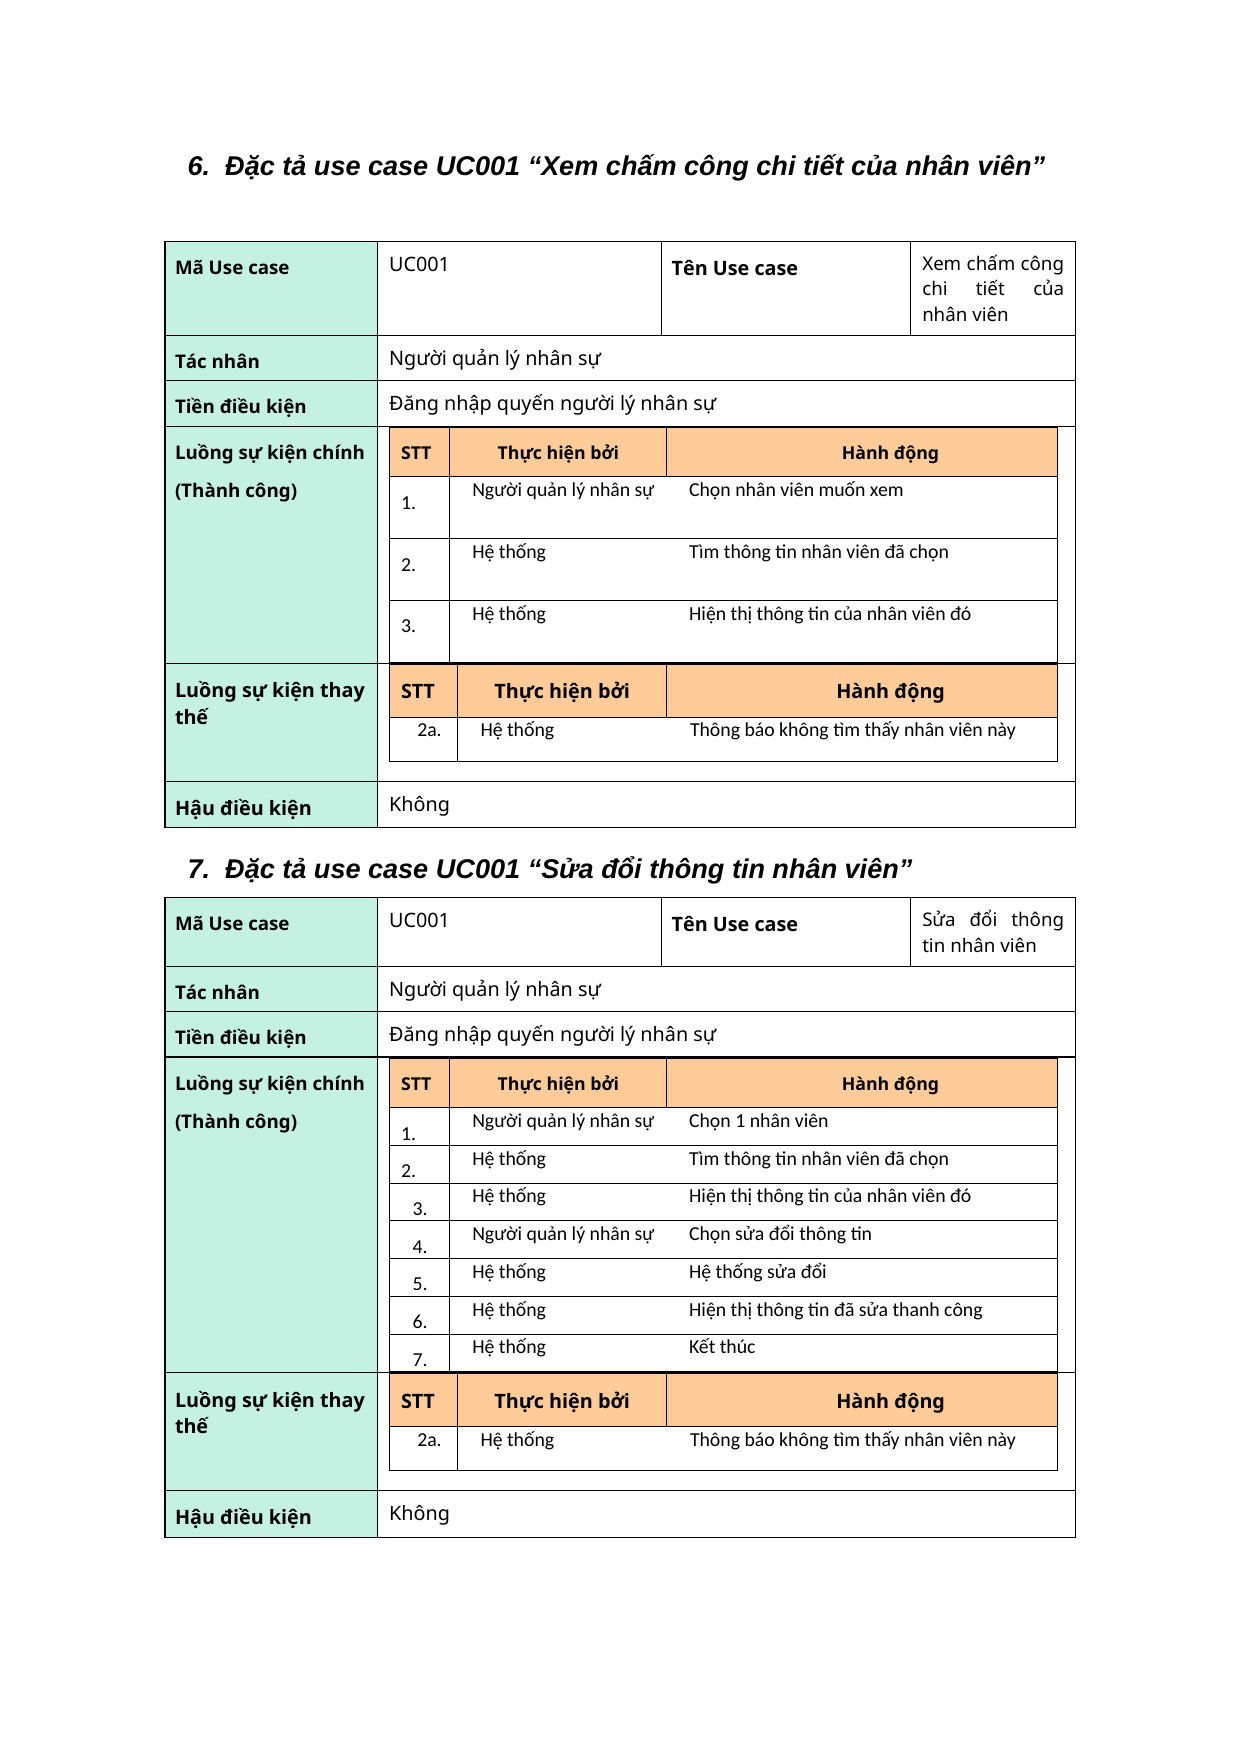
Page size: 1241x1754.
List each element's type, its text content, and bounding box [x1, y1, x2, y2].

subtitle Đặc tả use case UC001 “Sửa đổi thông tin nhân viên” [187, 853, 1090, 884]
table_cell [390, 1221, 449, 1258]
table_cell Người quản lý nhân sự [378, 336, 1075, 380]
table_cell [390, 1297, 449, 1334]
table_cell [450, 1335, 1057, 1371]
table_cell Tiền điều kiện [166, 381, 377, 426]
table_cell [390, 539, 449, 600]
table_cell [390, 1146, 449, 1183]
table_cell [378, 1058, 389, 1372]
table_cell [378, 1373, 1075, 1490]
table_cell [450, 601, 1057, 662]
table_cell [450, 1146, 1057, 1183]
table_cell [378, 664, 1075, 781]
table_cell Hậu điều kiện [166, 1491, 377, 1537]
table_cell [1058, 1058, 1075, 1372]
table_cell Luồng sự kiện thay thế [166, 664, 377, 781]
table_header UC001 [378, 898, 661, 966]
table_header Tên Use case [662, 898, 910, 966]
table_cell [390, 1108, 449, 1145]
table_cell [450, 1221, 1057, 1258]
table_cell [390, 601, 449, 662]
table_cell [1058, 427, 1075, 663]
table_cell [450, 1259, 1057, 1296]
table_cell [450, 477, 1057, 538]
table_cell [390, 477, 449, 538]
table_cell Tác nhân [166, 967, 377, 1011]
table_cell [390, 1184, 449, 1220]
table_cell Không [378, 782, 1075, 827]
table_cell Luồng sự kiện thay thế [166, 1373, 377, 1490]
table_cell Không [378, 1491, 1075, 1537]
table_cell [450, 539, 1057, 600]
table_header Mã Use case [166, 242, 377, 335]
table_cell Luồng sự kiện chính (Thành công) [166, 1058, 377, 1372]
table_header Tên Use case [662, 242, 910, 335]
table_header Xem chấm công chi tiết của nhân viên [911, 242, 1075, 335]
table_cell [378, 427, 389, 663]
table_cell Tiền điều kiện [166, 1012, 377, 1056]
table_cell Đăng nhập quyến người lý nhân sự [378, 1012, 1075, 1056]
table_cell [390, 1335, 449, 1371]
table_cell Người quản lý nhân sự [378, 967, 1075, 1011]
table_cell Đăng nhập quyến người lý nhân sự [378, 381, 1075, 426]
table_cell [450, 1297, 1057, 1334]
table_cell [450, 1184, 1057, 1220]
table_cell Luồng sự kiện chính (Thành công) [166, 427, 377, 663]
table_cell [390, 1259, 449, 1296]
table_cell Hậu điều kiện [166, 782, 377, 827]
table_header UC001 [378, 242, 661, 335]
table_header Sửa đổi thông tin nhân viên [911, 898, 1075, 966]
table_cell [450, 1108, 1057, 1145]
table_header Mã Use case [166, 898, 377, 966]
table_cell Tác nhân [166, 336, 377, 380]
subtitle Đặc tả use case UC001 “Xem chấm công chi tiết của nhân viên” [187, 150, 1090, 181]
